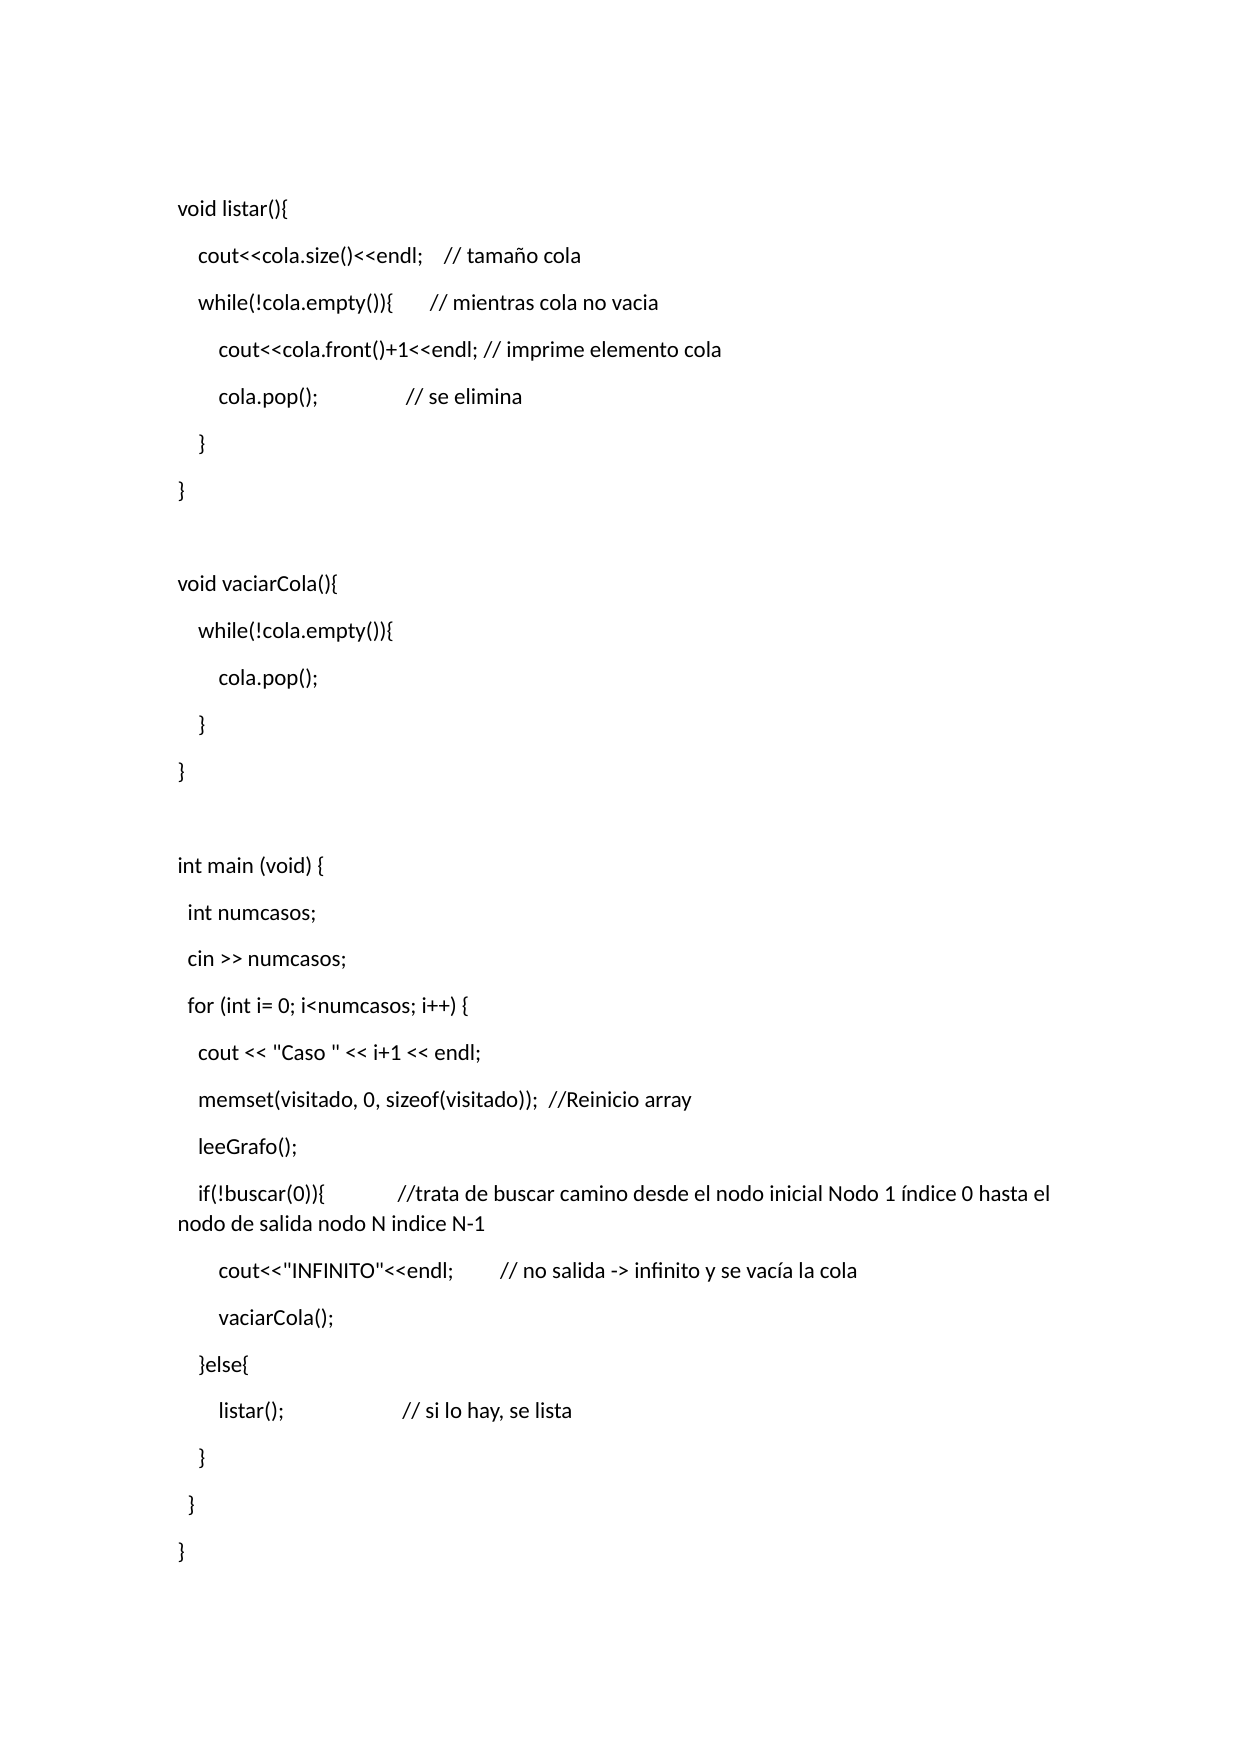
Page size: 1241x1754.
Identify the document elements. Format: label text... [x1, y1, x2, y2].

text cout<<cola.front()+1<<endl; // imprime elemento cola [177, 335, 1063, 363]
text int main (void) { [177, 851, 1063, 879]
text } [177, 757, 1063, 785]
text } [177, 710, 1063, 738]
text } [177, 476, 1063, 504]
text cola.pop(); [177, 663, 1063, 691]
text void listar(){ [177, 194, 1063, 222]
text for (int i= 0; i<numcasos; i++) { [177, 991, 1063, 1019]
text } [177, 1490, 1063, 1518]
text void vaciarCola(){ [177, 569, 1063, 597]
text memset(visitado, 0, sizeof(visitado)); //Reinicio array [177, 1085, 1063, 1113]
text } [177, 429, 1063, 457]
text } [177, 1537, 1063, 1565]
text cout<<"INFINITO"<<endl; // no salida -> infinito y se vacía la cola [177, 1256, 1063, 1284]
text listar(); // si lo hay, se lista [177, 1397, 1063, 1424]
text int numcasos; [177, 898, 1063, 926]
text cola.pop(); // se elimina [177, 382, 1063, 410]
text leeGrafo(); [177, 1132, 1063, 1160]
text } [177, 1443, 1063, 1471]
text while(!cola.empty()){ [177, 616, 1063, 644]
text vaciarCola(); [177, 1303, 1063, 1331]
text cout<<cola.size()<<endl; // tamaño cola [177, 241, 1063, 269]
text cout << "Caso " << i+1 << endl; [177, 1038, 1063, 1066]
text while(!cola.empty()){ // mientras cola no vacia [177, 288, 1063, 316]
text if(!buscar(0)){ //trata de buscar camino desde el nodo inicial Nodo 1 índice 0 hasta el nodo de salida nodo N indice N-1 [177, 1179, 1063, 1237]
text }else{ [177, 1350, 1063, 1378]
text cin >> numcasos; [177, 944, 1063, 972]
